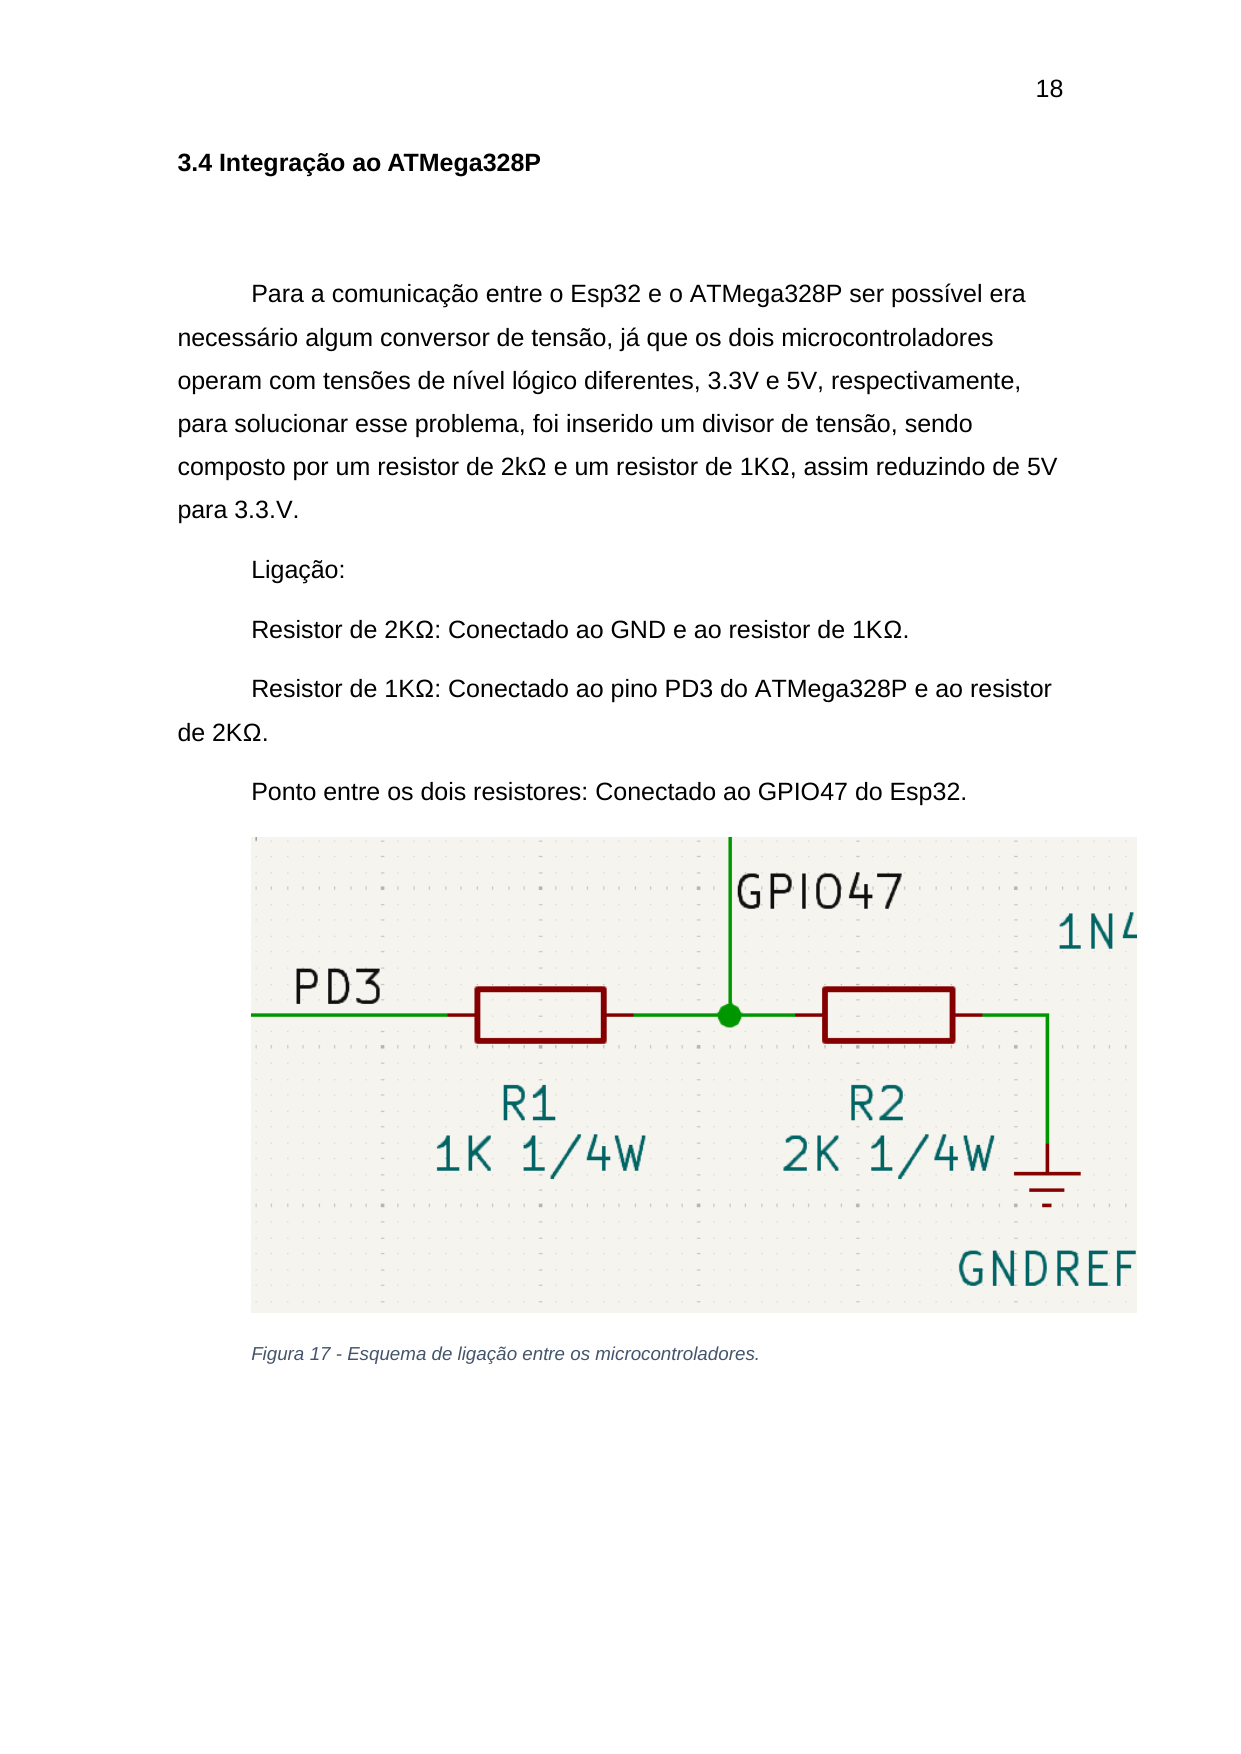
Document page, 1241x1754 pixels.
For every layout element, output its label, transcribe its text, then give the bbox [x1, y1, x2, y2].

text Resistor de 1KΩ: Conectado ao pino PD3 do ATMega328P e ao resistor de 2KΩ. [177, 674, 1063, 746]
text Ligação: [177, 555, 1063, 583]
picture [251, 837, 1137, 1313]
subtitle 3.4 Integração ao ATMega328P [177, 148, 1063, 176]
text Ponto entre os dois resistores: Conectado ao GPIO47 do Esp32. [177, 777, 1063, 806]
text Para a comunicação entre o Esp32 e o ATMega328P ser possível era necessário algum conversor de tensão, já que os dois microcontroladores operam com tensões de nível lógico diferentes, 3.3V e 5V, respectivamente, para solucionar esse problema, foi inserido um divisor de tensão, sendo composto por um resistor de 2kΩ e um resistor de 1KΩ, assim reduzindo de 5V para 3.3.V. [177, 279, 1063, 524]
text Resistor de 2KΩ: Conectado ao GND e ao resistor de 1KΩ. [177, 614, 1063, 643]
